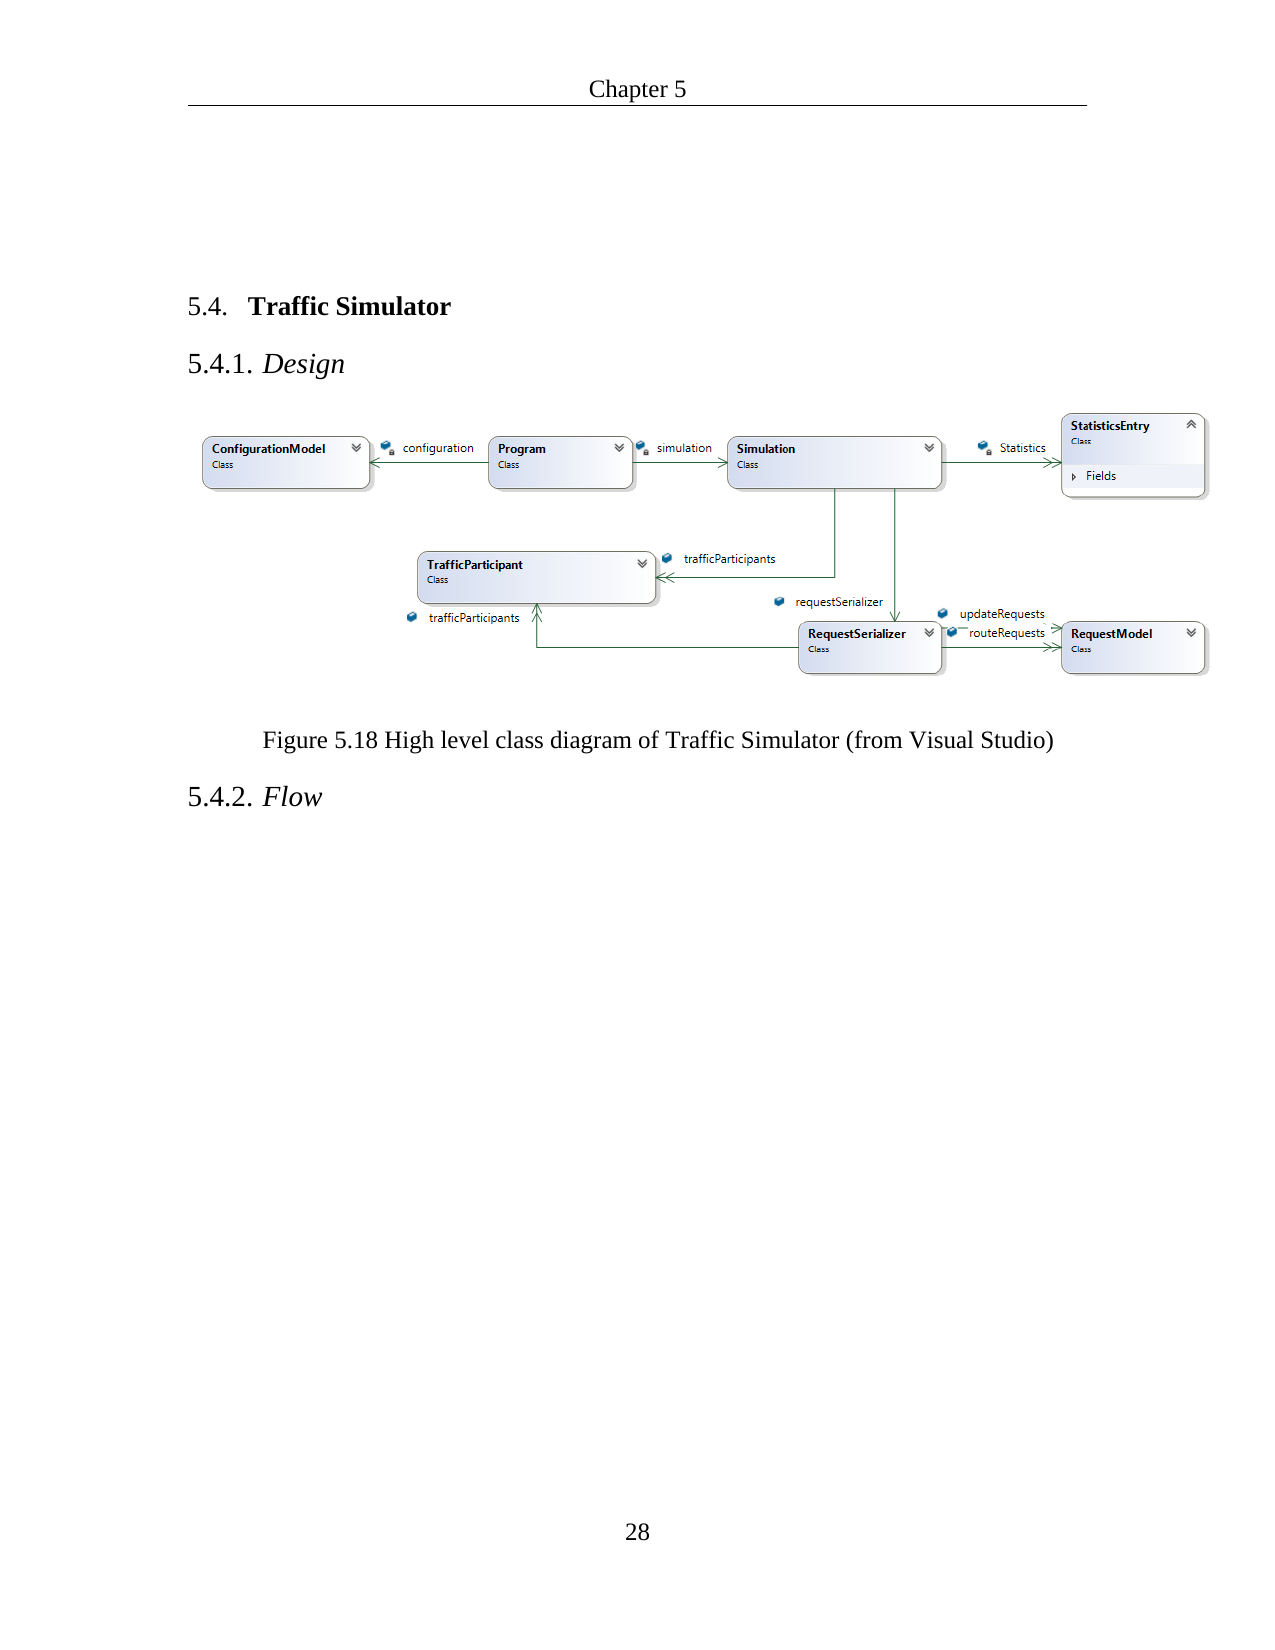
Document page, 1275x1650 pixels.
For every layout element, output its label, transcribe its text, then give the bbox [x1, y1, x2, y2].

subtitle Design [187, 346, 1087, 380]
subtitle Traffic Simulator [187, 290, 1087, 321]
subtitle Flow [187, 779, 1087, 812]
picture [187, 392, 1237, 726]
